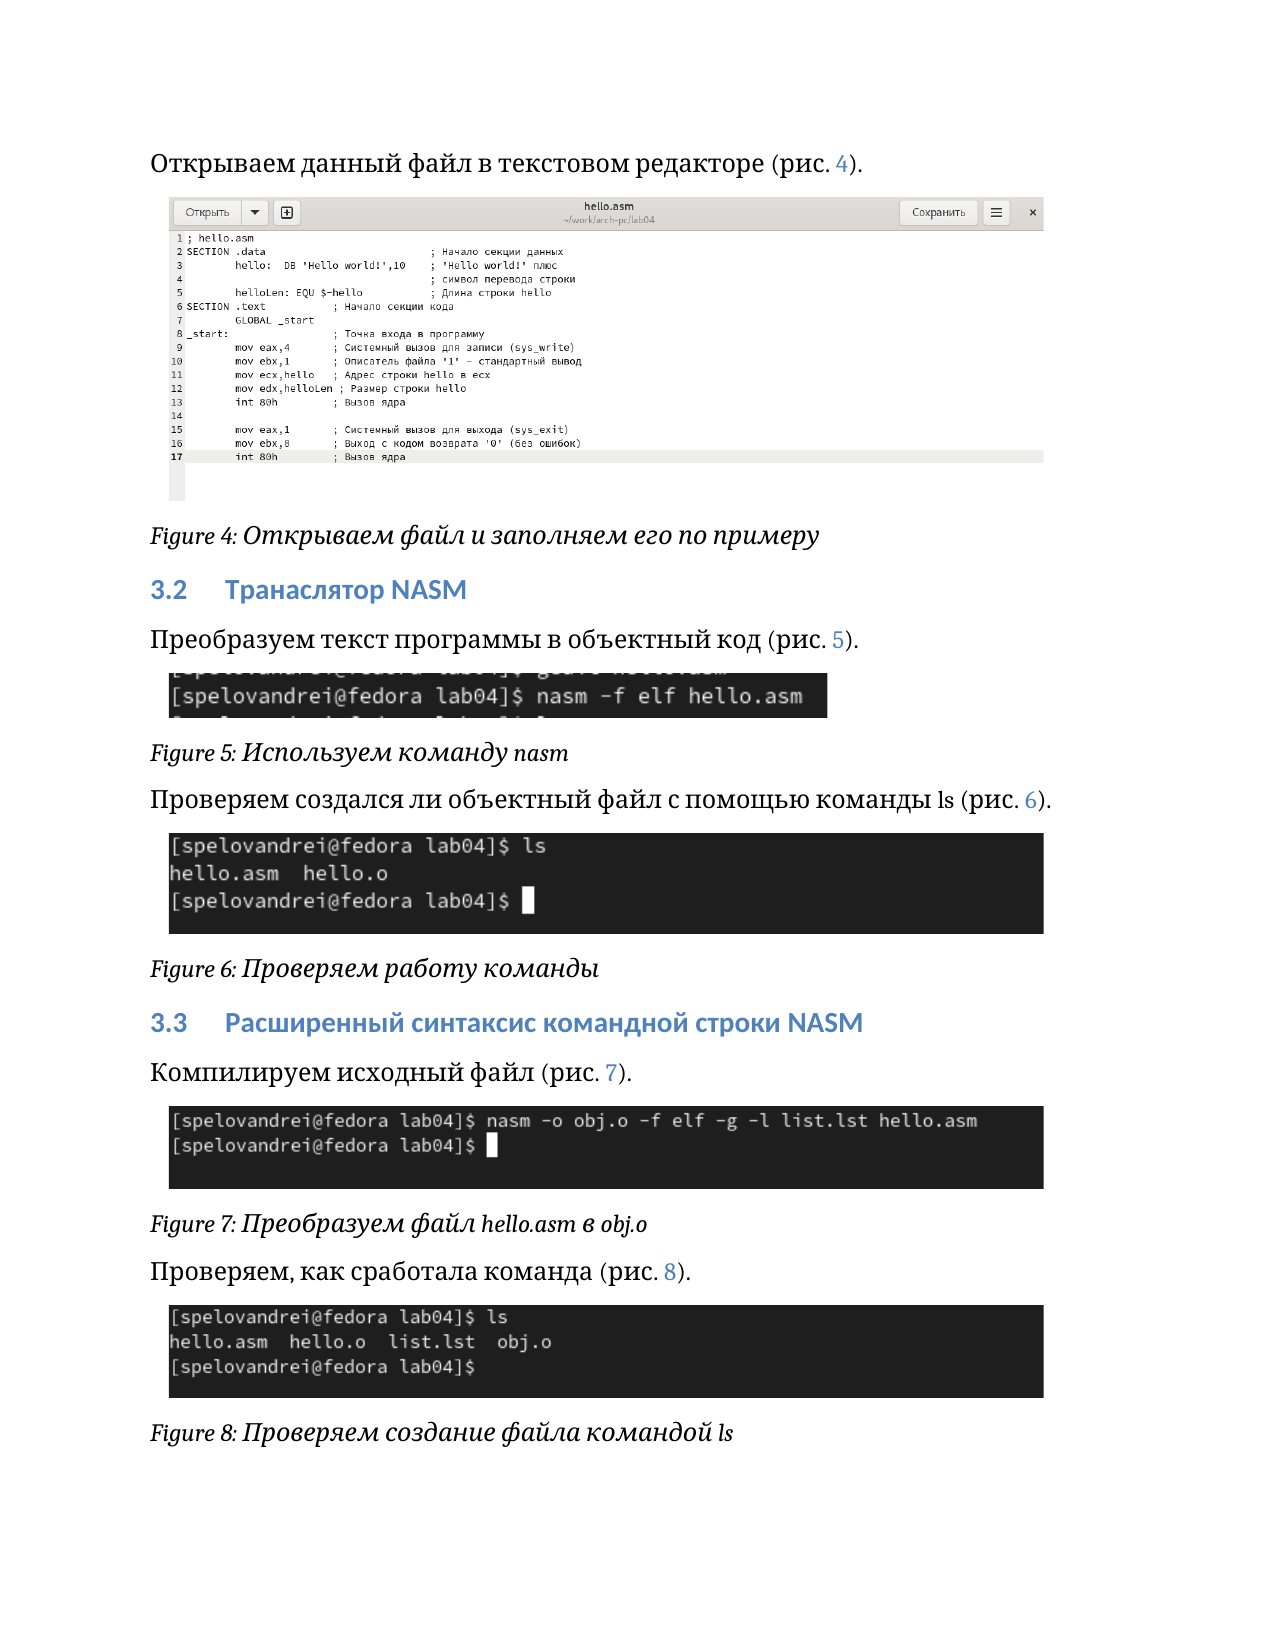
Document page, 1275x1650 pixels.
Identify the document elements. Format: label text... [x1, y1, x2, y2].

text Преобразуем текст программы в объектный код (рис. 5). [150, 626, 1125, 654]
text Figure 7: Преобразуем файл hello.asm в obj.o [150, 1210, 1125, 1239]
text Компилируем исходный файл (рис. 7). [150, 1058, 1125, 1087]
text Figure 6: Проверяем работу команды [150, 954, 1125, 983]
picture [168, 833, 1044, 934]
picture [168, 197, 1044, 501]
text Figure 4: Открываем файл и заполняем его по примеру [150, 522, 1125, 551]
picture [168, 1305, 1044, 1398]
subtitle 3.2 Транаслятор NASM [150, 571, 1125, 607]
text Figure 5: Используем команду nasm [150, 738, 1125, 767]
picture [168, 1106, 1044, 1189]
text Проверяем создался ли объектный файл с помощью команды ls (рис. 6). [150, 786, 1125, 815]
subtitle 3.3 Расширенный синтаксис командной строки NASM [150, 1004, 1125, 1040]
text Открываем данный файл в текстовом редакторе (рис. 4). [150, 150, 1125, 179]
picture [168, 673, 828, 718]
text Проверяем, как сработала команда (рис. 8). [150, 1257, 1125, 1286]
text Figure 8: Проверяем создание файла командой ls [150, 1418, 1125, 1447]
